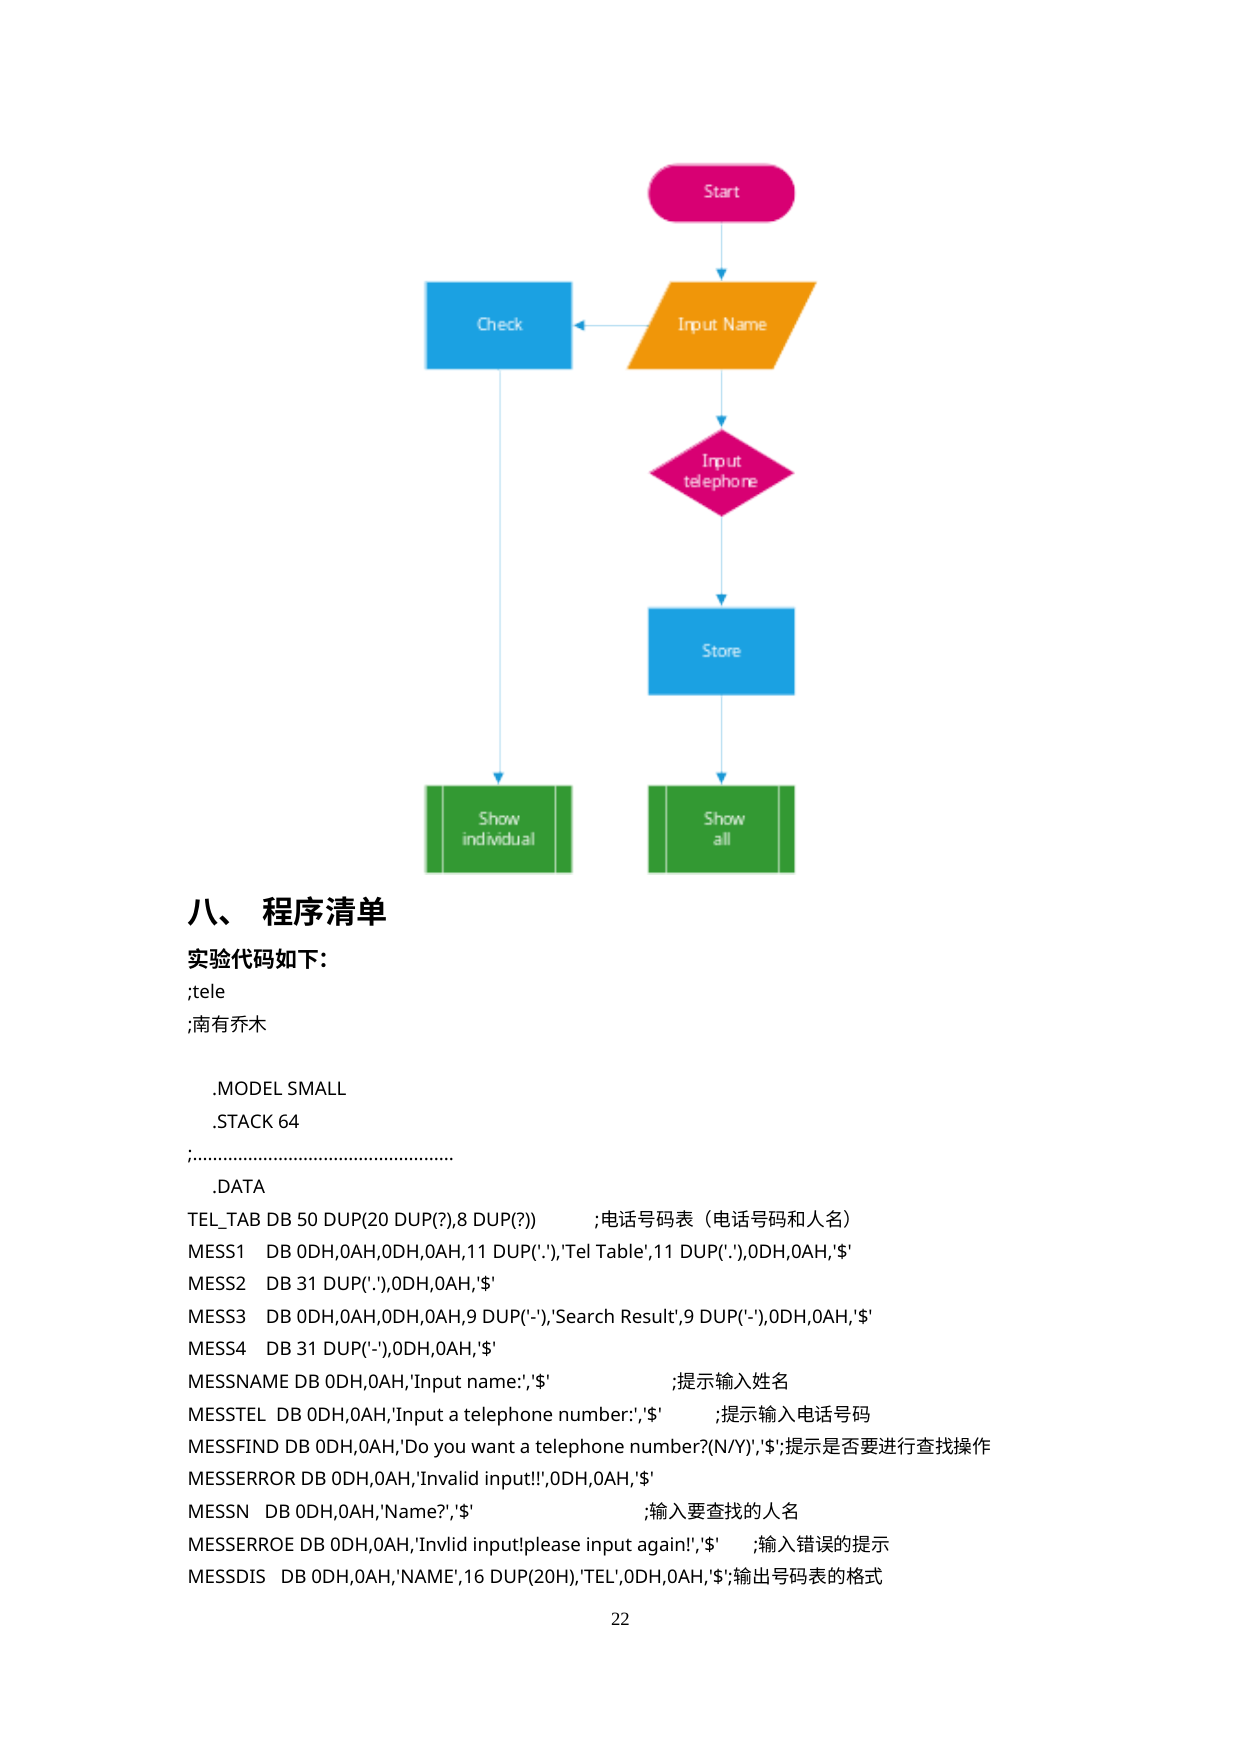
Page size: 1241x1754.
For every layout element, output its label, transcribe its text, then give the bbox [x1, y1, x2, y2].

text MESSDIS DB 0DH,0AH,'NAME',16 DUP(20H),'TEL',0DH,0AH,'$';输出号码表的格式 [187, 1559, 1053, 1592]
text MESS1 DB 0DH,0AH,0DH,0AH,11 DUP('.'),'Tel Table',11 DUP('.'),0DH,0AH,'$' [187, 1234, 1053, 1267]
text TEL_TAB DB 50 DUP(20 DUP(?),8 DUP(?)) ;电话号码表（电话号码和人名） [187, 1202, 1053, 1234]
text ;tele [187, 974, 1053, 1007]
text MESSTEL DB 0DH,0AH,'Input a telephone number:','$' ;提示输入电话号码 [187, 1397, 1053, 1429]
text MESS3 DB 0DH,0AH,0DH,0AH,9 DUP('-'),'Search Result',9 DUP('-'),0DH,0AH,'$' [187, 1299, 1053, 1332]
text MESS4 DB 31 DUP('-'),0DH,0AH,'$' [187, 1332, 1053, 1364]
text MESSERROR DB 0DH,0AH,'Invalid input!!',0DH,0AH,'$' [187, 1462, 1053, 1494]
text MESSNAME DB 0DH,0AH,'Input name:','$' ;提示输入姓名 [187, 1364, 1053, 1397]
text MESS2 DB 31 DUP('.'),0DH,0AH,'$' [187, 1267, 1053, 1299]
text MESSERROE DB 0DH,0AH,'Invlid input!please input again!','$' ;输入错误的提示 [187, 1527, 1053, 1559]
text MESSFIND DB 0DH,0AH,'Do you want a telephone number?(N/Y)','$';提示是否要进行查找操作 [187, 1429, 1053, 1462]
text 实验代码如下： [187, 942, 1053, 974]
text ;.................................................... [187, 1137, 1053, 1169]
text .MODEL SMALL [187, 1072, 1053, 1104]
text .STACK 64 [187, 1104, 1053, 1137]
text .DATA [187, 1169, 1053, 1202]
text ;南有乔木 [187, 1007, 1053, 1039]
list 程序清单 [187, 877, 1053, 942]
text MESSN DB 0DH,0AH,'Name?','$' ;输入要查找的人名 [187, 1494, 1053, 1527]
